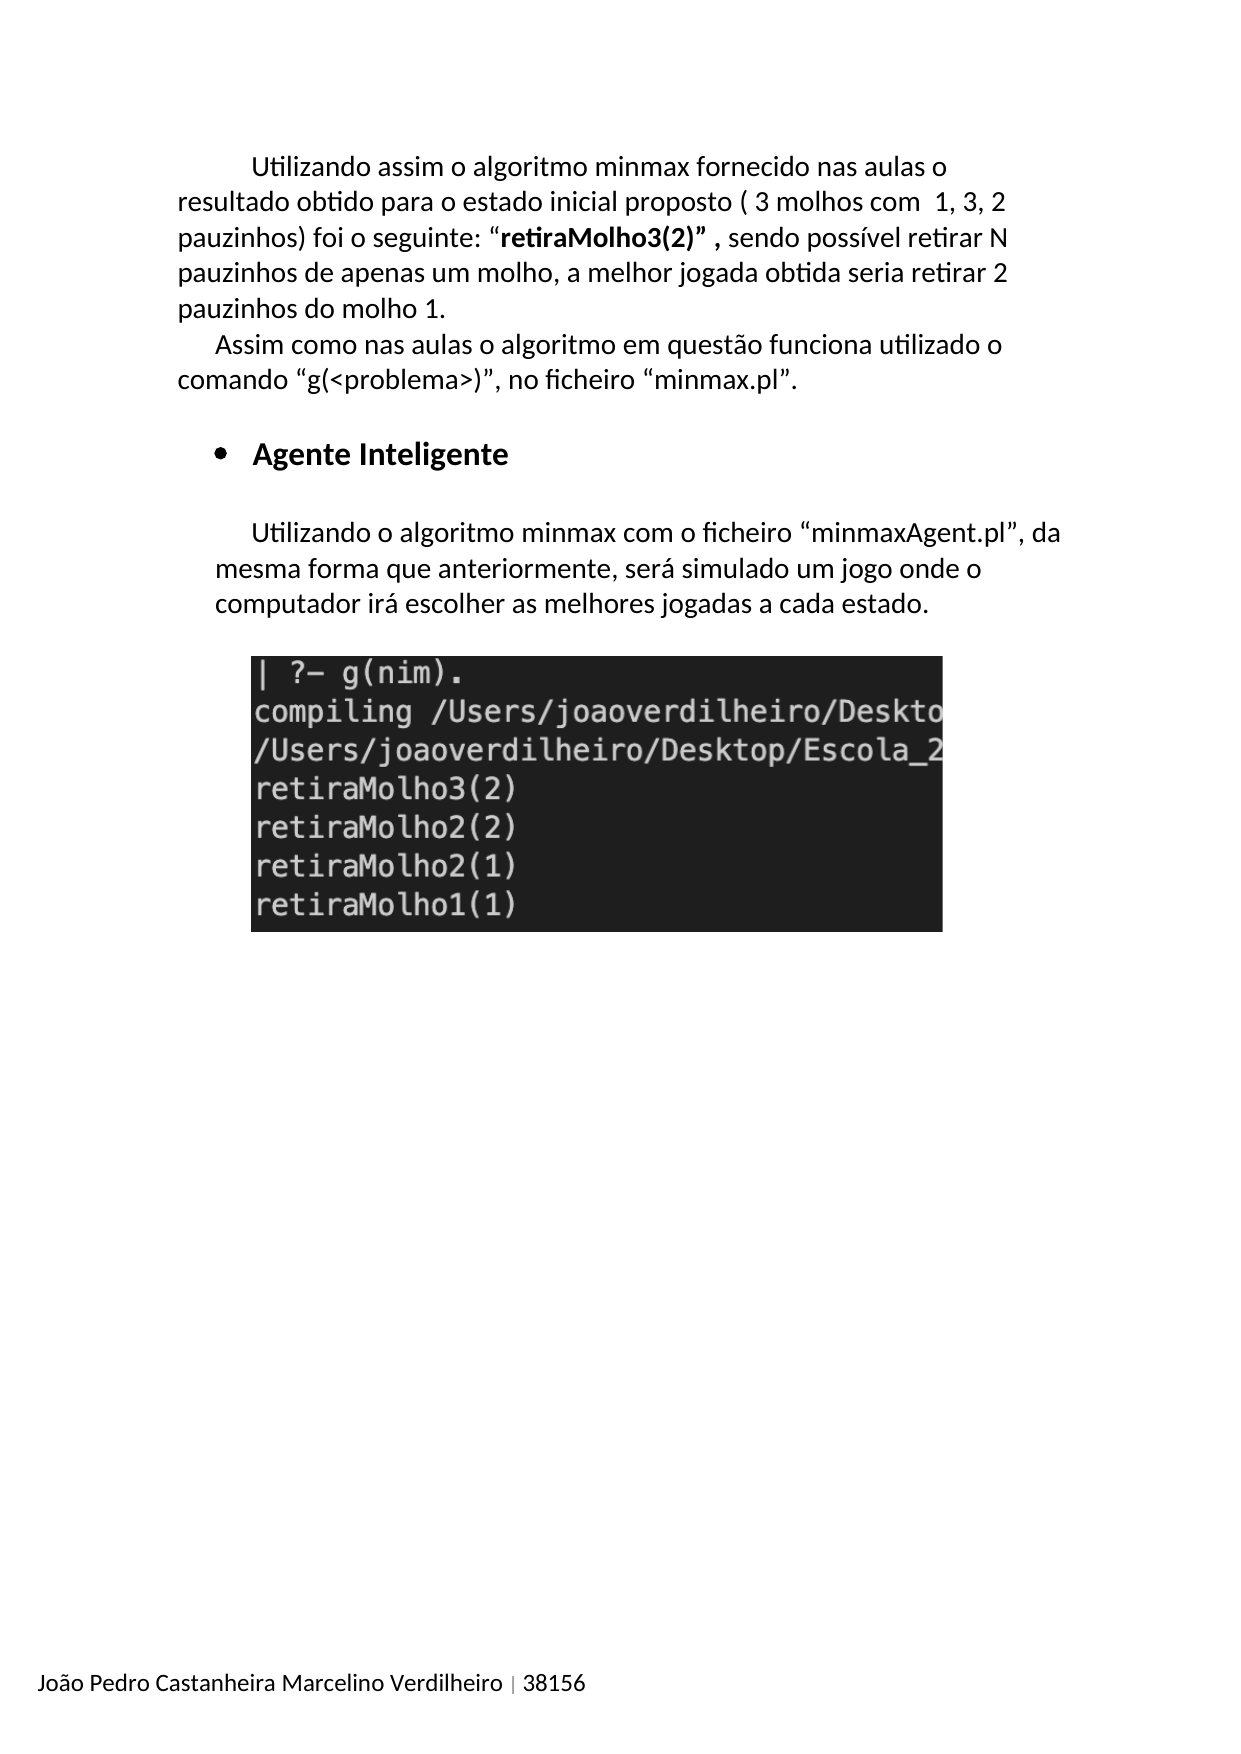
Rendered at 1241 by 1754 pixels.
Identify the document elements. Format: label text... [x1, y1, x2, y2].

text Utilizando o algoritmo minmax com o ficheiro “minmaxAgent.pl”, da mesma forma que anteriormente, será simulado um jogo onde o computador irá escolher as melhores jogadas a cada estado. [215, 514, 1063, 621]
text Utilizando assim o algoritmo minmax fornecido nas aulas o resultado obtido para o estado inicial proposto ( 3 molhos com 1, 3, 2 pauzinhos) foi o seguinte: “retiraMolho3(2)” , sendo possível retirar N pauzinhos de apenas um molho, a melhor jogada obtida seria retirar 2 pauzinhos do molho 1. [177, 148, 1063, 326]
picture [251, 656, 943, 932]
text Assim como nas aulas o algoritmo em questão funciona utilizado o comando “g(<problema>)”, no ficheiro “minmax.pl”. [177, 326, 1063, 397]
list Agente Inteligente [215, 433, 1063, 473]
